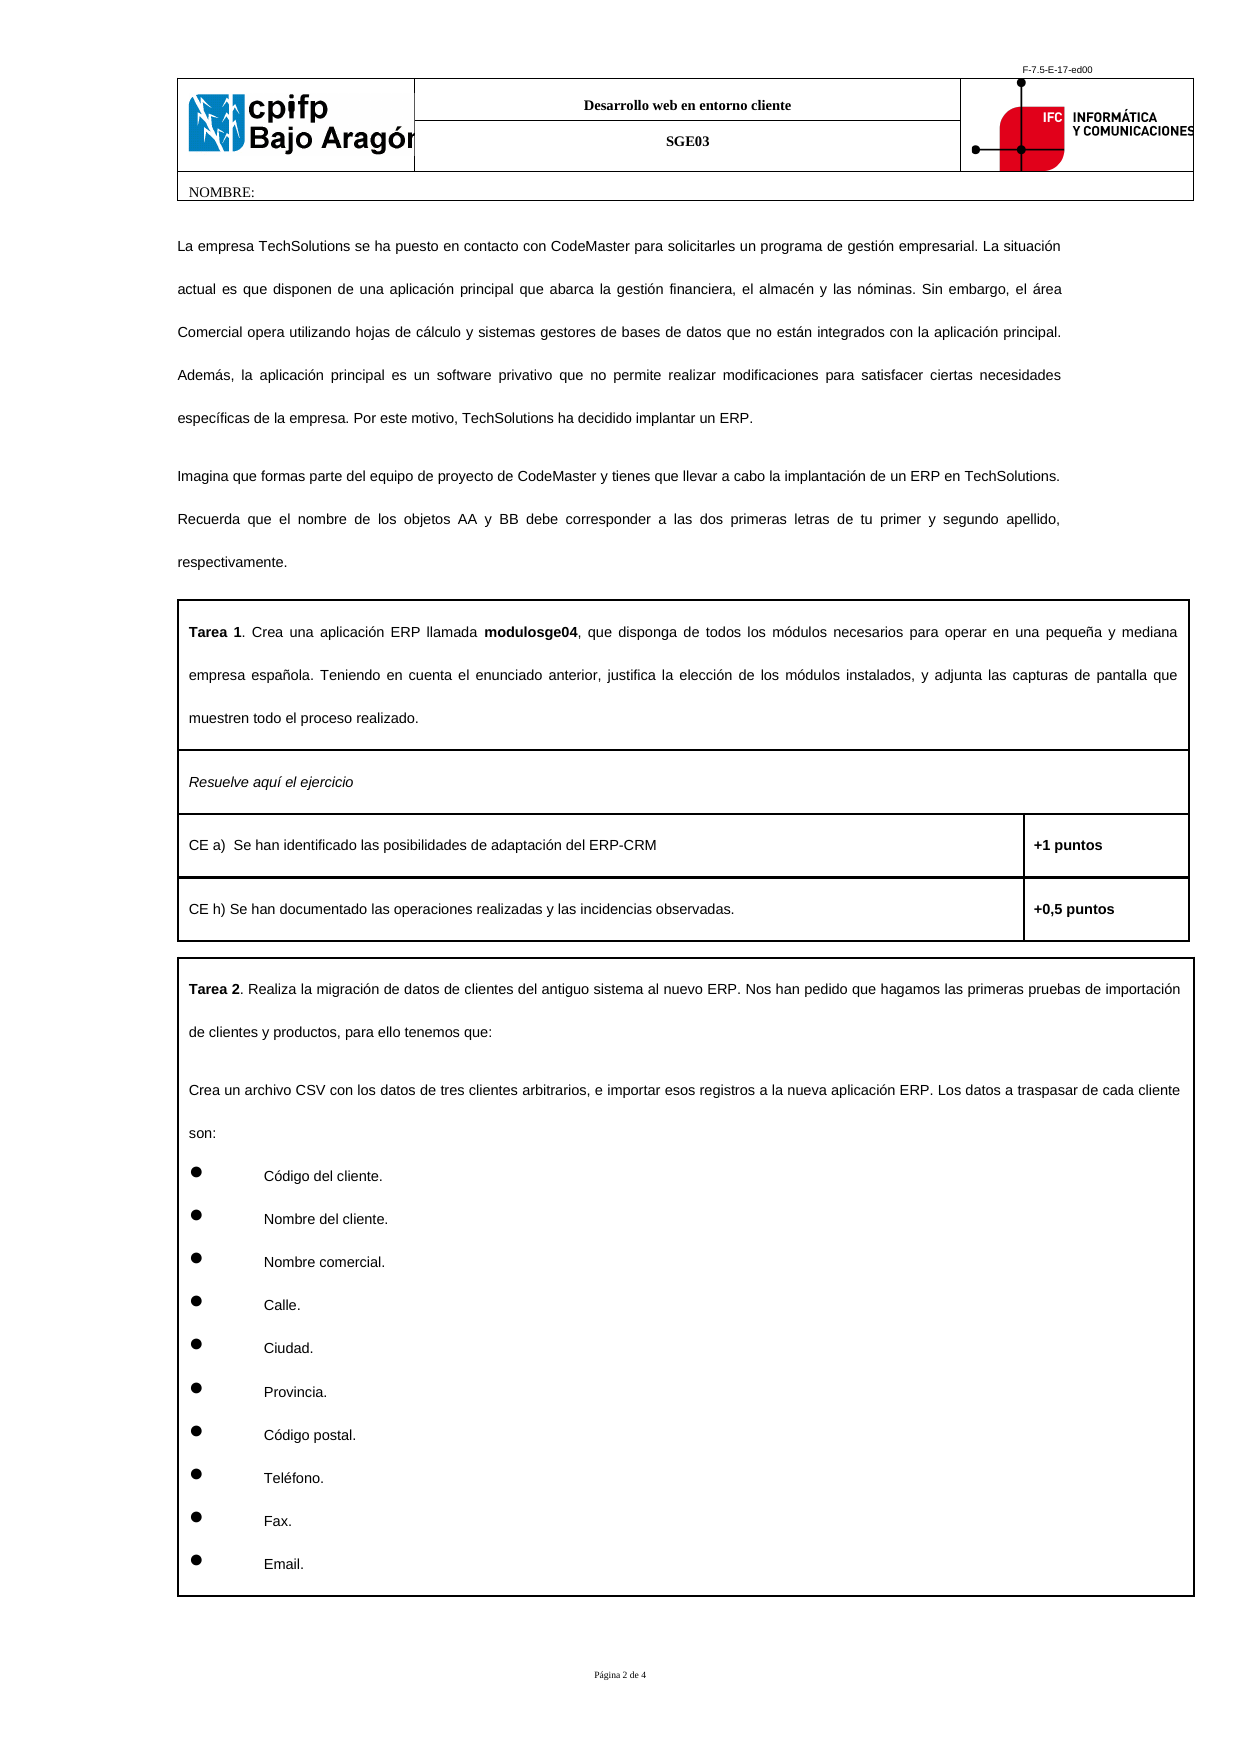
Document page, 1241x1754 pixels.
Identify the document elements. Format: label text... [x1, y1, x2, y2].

text Imagina que formas parte del equipo de proyecto de CodeMaster y tienes que llevar a cabo la implantación de un ERP en TechSolutions. Recuerda que el nombre de los objetos AA y BB debe corresponder a las dos primeras letras de tu primer y segundo apellido, respectivamente. [177, 456, 1063, 571]
table_cell CE a) Se han identificado las posibilidades de adaptación del ERP-CRM [179, 815, 1023, 876]
picture [971, 78, 1193, 171]
table_cell CE h) Se han documentado las operaciones realizadas y las incidencias observadas. [179, 879, 1023, 940]
text La empresa TechSolutions se ha puesto en contacto con CodeMaster para solicitarles un programa de gestión empresarial. La situación actual es que disponen de una aplicación principal que abarca la gestión financiera, el almacén y las nóminas. Sin embargo, el área Comercial opera utilizando hojas de cálculo y sistemas gestores de bases de datos que no están integrados con la aplicación principal. Además, la aplicación principal es un software privativo que no permite realizar modificaciones para satisfacer ciertas necesidades específicas de la empresa. Por este motivo, TechSolutions ha decidido implantar un ERP. [177, 226, 1063, 427]
table_cell +0,5 puntos [1025, 879, 1188, 940]
table_header Tarea 1. Crea una aplicación ERP llamada modulosge04, que disponga de todos los módulos necesarios para operar en una pequeña y mediana empresa española. Teniendo en cuenta el enunciado anterior, justifica la elección de los módulos instalados, y adjunta las capturas de pantalla que muestren todo el proceso realizado. [179, 601, 1188, 749]
table_cell Resuelve aquí el ejercicio [179, 751, 1188, 813]
picture [188, 93, 415, 156]
table_cell +1 puntos [1025, 815, 1188, 876]
